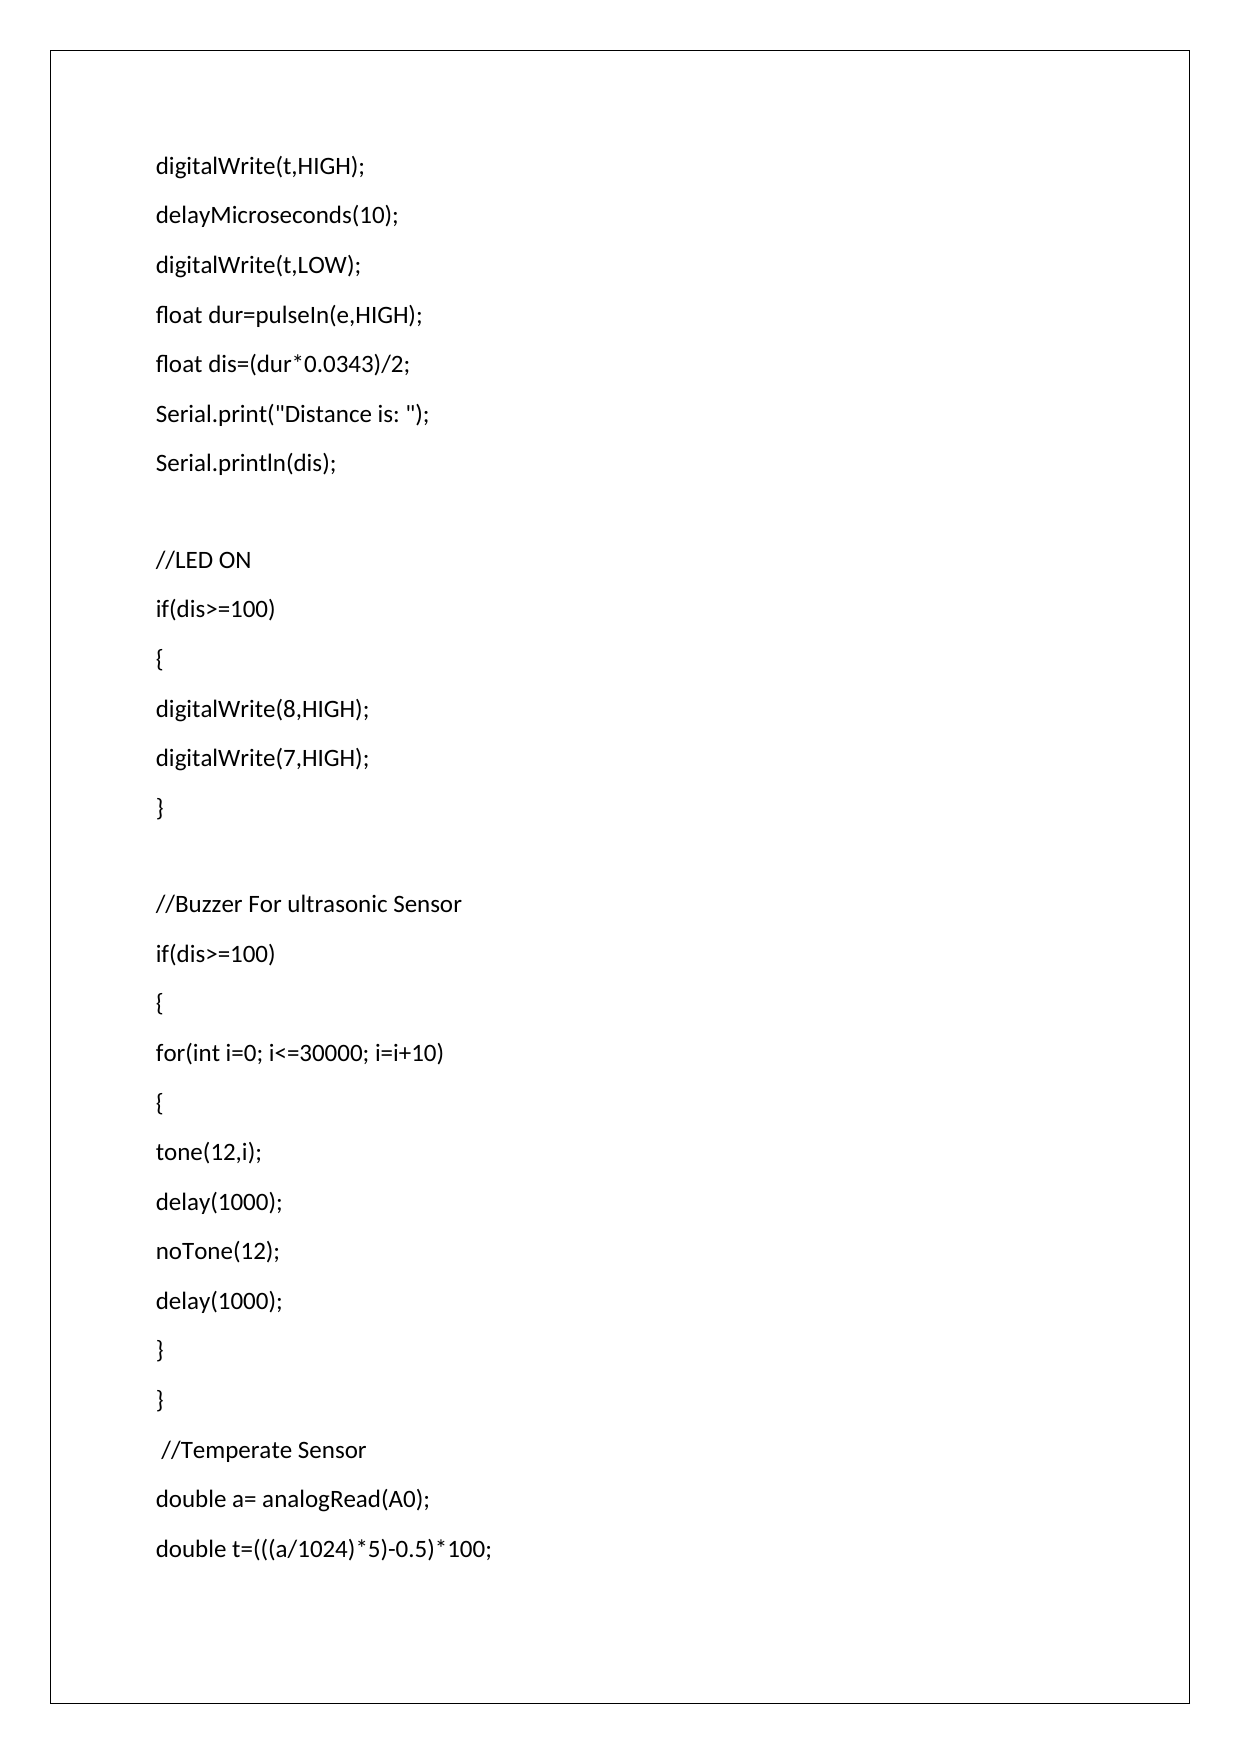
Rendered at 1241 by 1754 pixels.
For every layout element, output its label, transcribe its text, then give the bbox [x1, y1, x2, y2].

text //Buzzer For ultrasonic Sensor [150, 888, 1090, 919]
text } [150, 1384, 1090, 1415]
text } [150, 1334, 1090, 1365]
text { [150, 987, 1090, 1018]
text delayMicroseconds(10); [150, 199, 1090, 230]
text double t=(((a/1024)*5)-0.5)*100; [150, 1533, 1090, 1563]
text double a= analogRead(A0); [150, 1483, 1090, 1514]
text noTone(12); [150, 1235, 1090, 1266]
text //LED ON [150, 544, 1090, 574]
text if(dis>=100) [150, 938, 1090, 968]
text digitalWrite(t,HIGH); [150, 150, 1090, 181]
text digitalWrite(8,HIGH); [150, 693, 1090, 723]
text Serial.println(dis); [150, 447, 1090, 478]
text { [150, 1087, 1090, 1117]
text tone(12,i); [150, 1136, 1090, 1167]
text digitalWrite(7,HIGH); [150, 742, 1090, 773]
text { [150, 643, 1090, 674]
text float dis=(dur*0.0343)/2; [150, 348, 1090, 379]
text for(int i=0; i<=30000; i=i+10) [150, 1037, 1090, 1068]
text delay(1000); [150, 1186, 1090, 1216]
text float dur=pulseIn(e,HIGH); [150, 299, 1090, 329]
text } [150, 792, 1090, 822]
text delay(1000); [150, 1285, 1090, 1316]
text if(dis>=100) [150, 593, 1090, 624]
text //Temperate Sensor [150, 1434, 1090, 1464]
text digitalWrite(t,LOW); [150, 249, 1090, 280]
text Serial.print("Distance is: "); [150, 398, 1090, 428]
